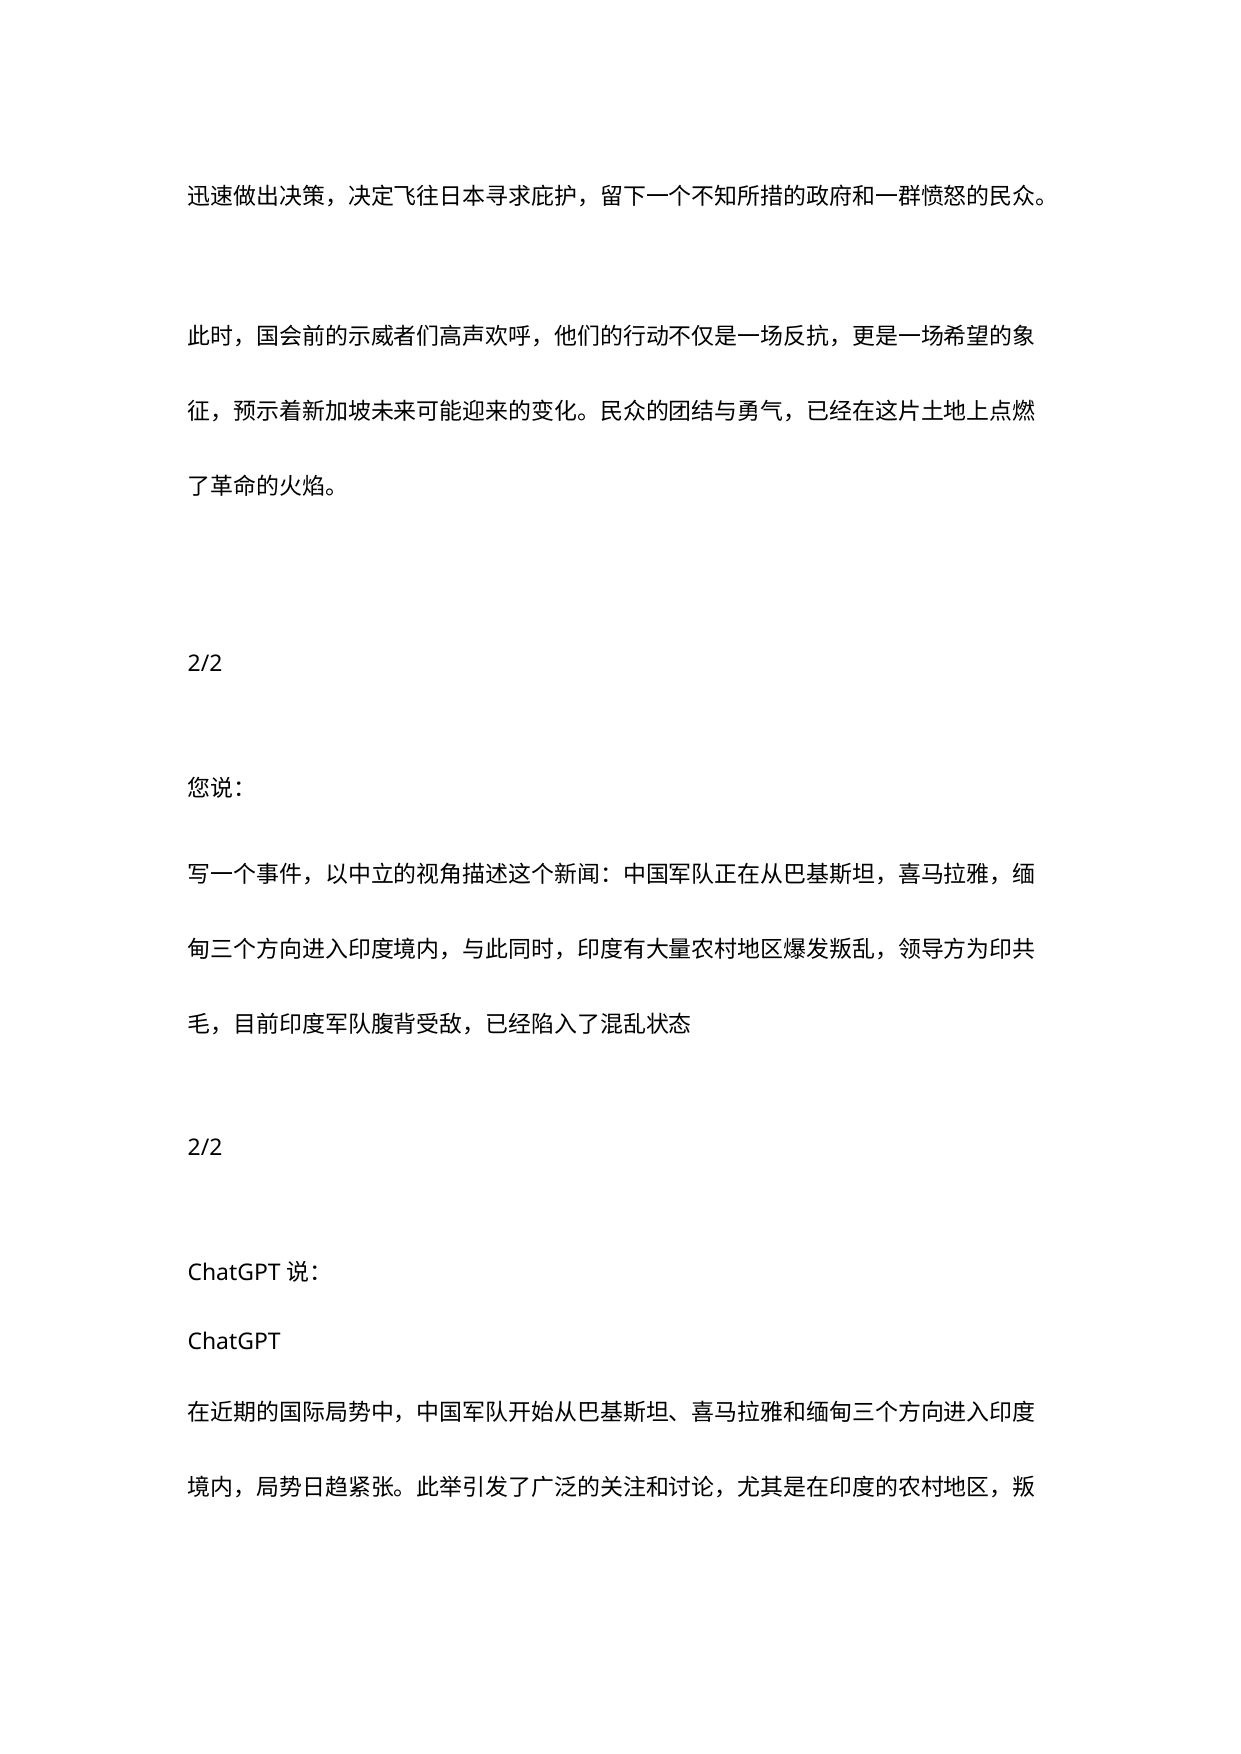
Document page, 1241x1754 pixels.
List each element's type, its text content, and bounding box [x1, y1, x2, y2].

text 2/2 [187, 646, 1053, 678]
text 写一个事件，以中立的视角描述这个新闻：中国军队正在从巴基斯坦，喜马拉雅，缅甸三个方向进入印度境内，与此同时，印度有大量农村地区爆发叛乱，领导方为印共毛，目前印度军队腹背受敌，已经陷入了混乱状态 [187, 840, 1053, 1055]
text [187, 162, 1053, 227]
text 2/2 [187, 1130, 1053, 1163]
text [187, 1378, 1053, 1518]
text 您说： [187, 754, 1053, 819]
text ChatGPT [187, 1324, 1053, 1357]
text ChatGPT 说： [187, 1238, 1053, 1303]
text 此时，国会前的示威者们高声欢呼，他们的行动不仅是一场反抗，更是一场希望的象征，预示着新加坡未来可能迎来的变化。民众的团结与勇气，已经在这片土地上点燃了革命的火焰。 [187, 302, 1053, 517]
